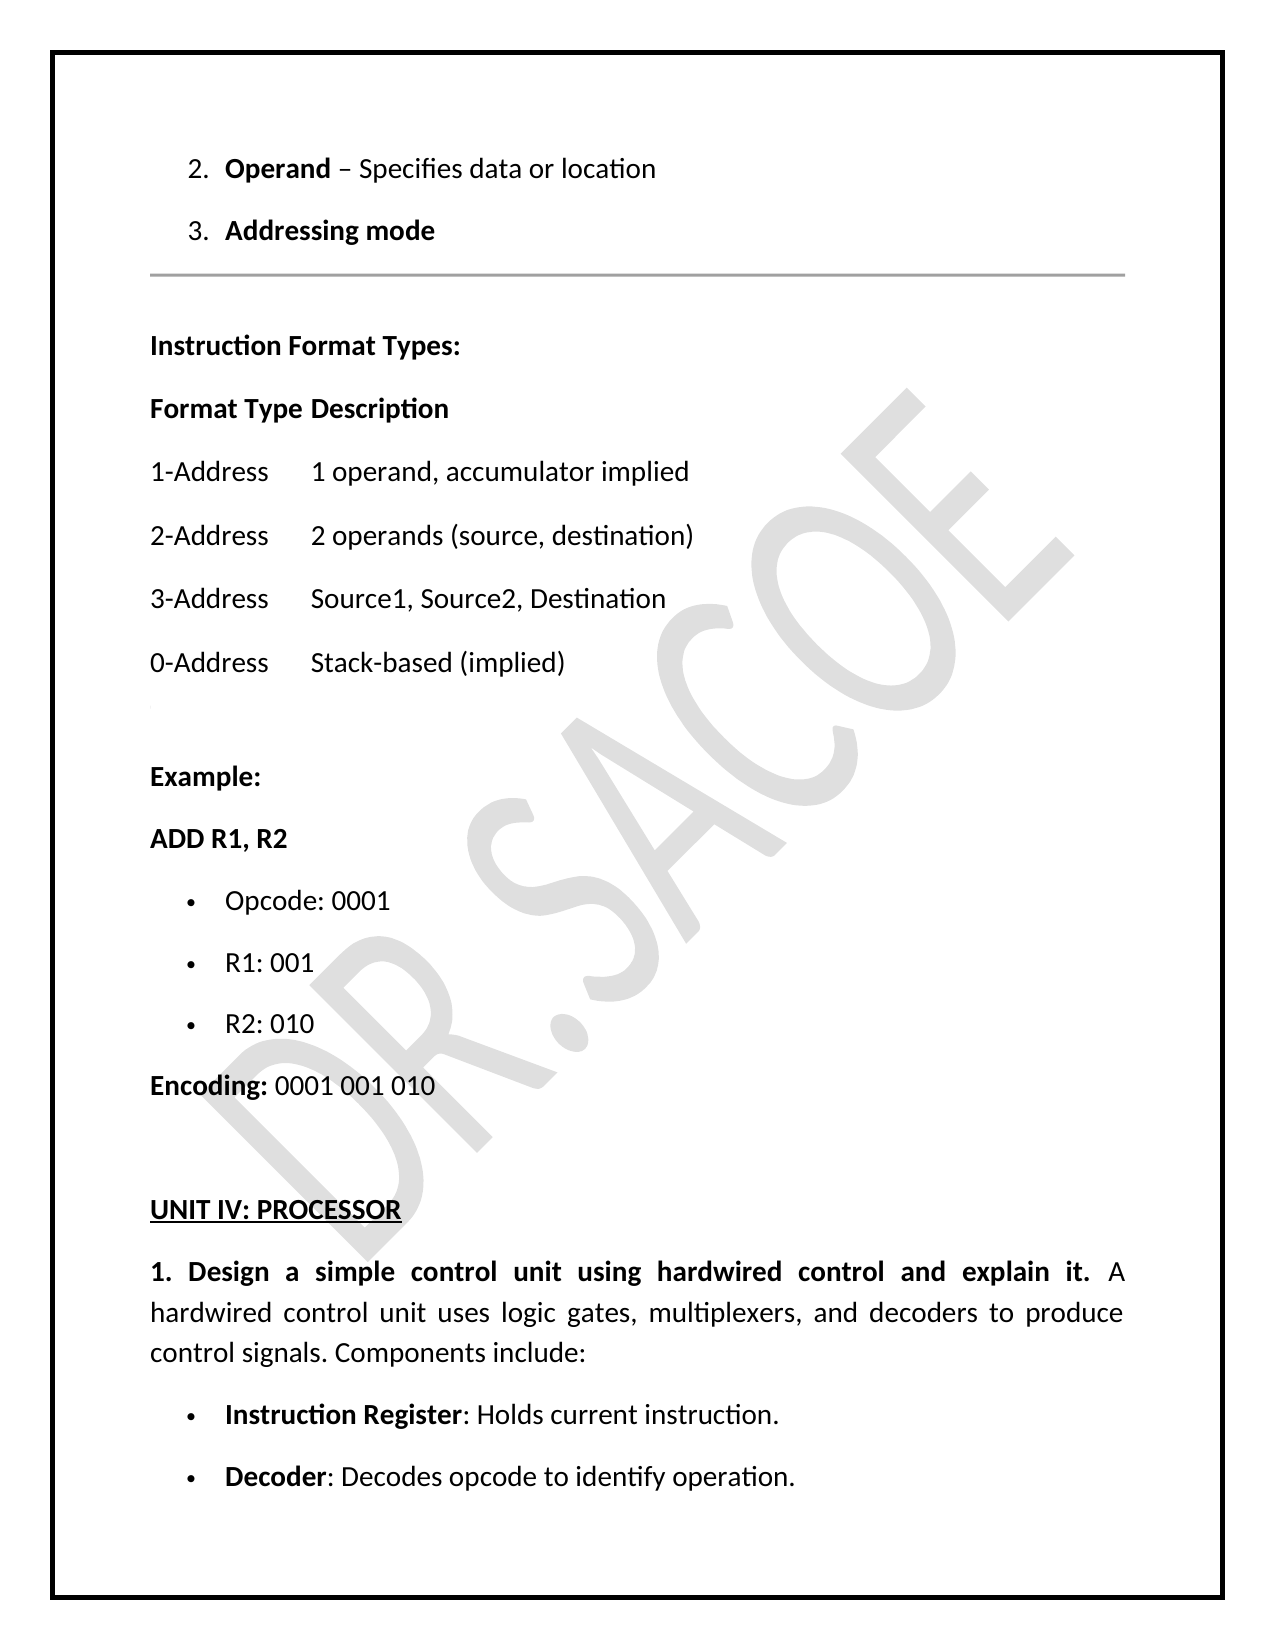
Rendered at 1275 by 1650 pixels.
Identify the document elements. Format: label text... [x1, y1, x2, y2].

text UNIT IV: PROCESSOR [150, 1191, 1125, 1227]
list Instruction Register: Holds current instruction. [187, 1396, 1125, 1432]
text Example: [150, 758, 1125, 794]
text Encoding: 0001 001 010 [150, 1067, 1125, 1103]
table_cell 1-Address [149, 452, 309, 515]
table_cell 3-Address [149, 579, 309, 642]
text 1. Design a simple control unit using hardwired control and explain it. A hardwired control unit uses logic gates, multiplexers, and decoders to produce control signals. Components include: [150, 1253, 1125, 1370]
list R1: 001 [187, 944, 1125, 979]
table_header Format Type [149, 388, 309, 452]
table_header Description [309, 388, 701, 452]
list R2: 010 [187, 1006, 1125, 1041]
table_cell 0-Address [149, 642, 309, 706]
table_cell 1 operand, accumulator implied [309, 452, 701, 515]
table_cell Source1, Source2, Destination [309, 579, 701, 642]
list Addressing mode [187, 212, 1125, 247]
text ADD R1, R2 [150, 820, 1125, 856]
list Opcode: 0001 [187, 882, 1125, 918]
text Instruction Format Types: [150, 327, 1125, 362]
list Operand – Specifies data or location [187, 150, 1125, 186]
list Decoder: Decodes opcode to identify operation. [187, 1458, 1125, 1494]
table_cell 2 operands (source, destination) [309, 515, 701, 579]
table_cell Stack-based (implied) [309, 642, 701, 706]
table_cell 2-Address [149, 515, 309, 579]
